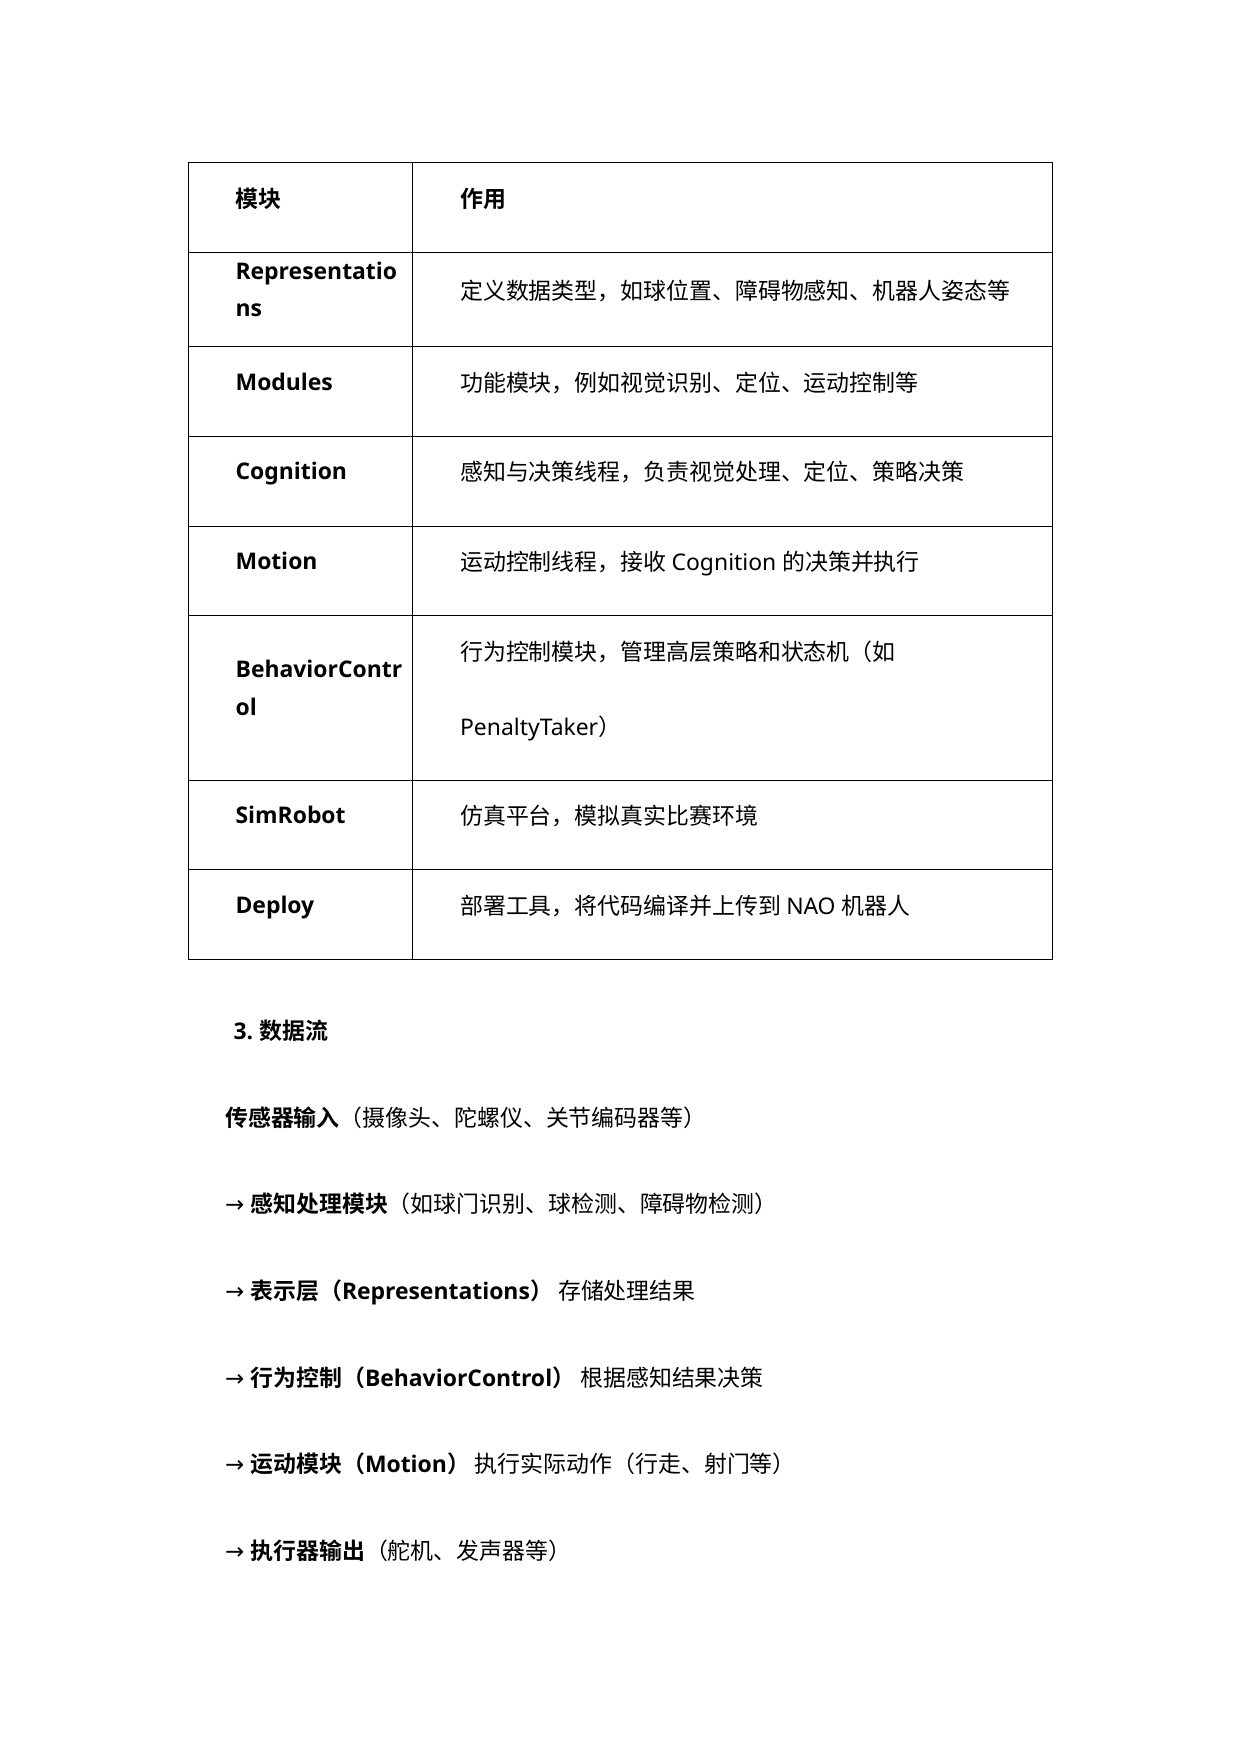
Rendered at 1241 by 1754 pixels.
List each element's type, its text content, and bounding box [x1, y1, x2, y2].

table_cell Deploy [189, 870, 412, 959]
table_cell Modules [189, 347, 412, 436]
table_cell 行为控制模块，管理高层策略和状态机（如 PenaltyTaker） [413, 616, 1052, 779]
table_cell BehaviorControl [189, 616, 412, 779]
text → 表示层（Representations） 存储处理结果 [225, 1257, 1053, 1322]
text → 行为控制（BehaviorControl） 根据感知结果决策 [225, 1344, 1053, 1409]
text → 运动模块（Motion） 执行实际动作（行走、射门等） [225, 1430, 1053, 1495]
table_cell 部署工具，将代码编译并上传到 NAO 机器人 [413, 870, 1052, 959]
table_cell 功能模块，例如视觉识别、定位、运动控制等 [413, 347, 1052, 436]
list 3. 数据流 [233, 997, 1053, 1062]
table_cell Motion [189, 527, 412, 615]
table_cell 运动控制线程，接收 Cognition 的决策并执行 [413, 527, 1052, 615]
text → 执行器输出（舵机、发声器等） [225, 1517, 1053, 1582]
text 传感器输入（摄像头、陀螺仪、关节编码器等） [225, 1084, 1053, 1149]
table_cell 感知与决策线程，负责视觉处理、定位、策略决策 [413, 437, 1052, 526]
table_cell Cognition [189, 437, 412, 526]
table_header 作用 [413, 163, 1052, 252]
table_cell 定义数据类型，如球位置、障碍物感知、机器人姿态等 [413, 253, 1052, 346]
text → 感知处理模块（如球门识别、球检测、障碍物检测） [225, 1170, 1053, 1235]
table_header 模块 [189, 163, 412, 252]
table_cell SimRobot [189, 781, 412, 869]
table_cell Representations [189, 253, 412, 346]
table_cell 仿真平台，模拟真实比赛环境 [413, 781, 1052, 869]
